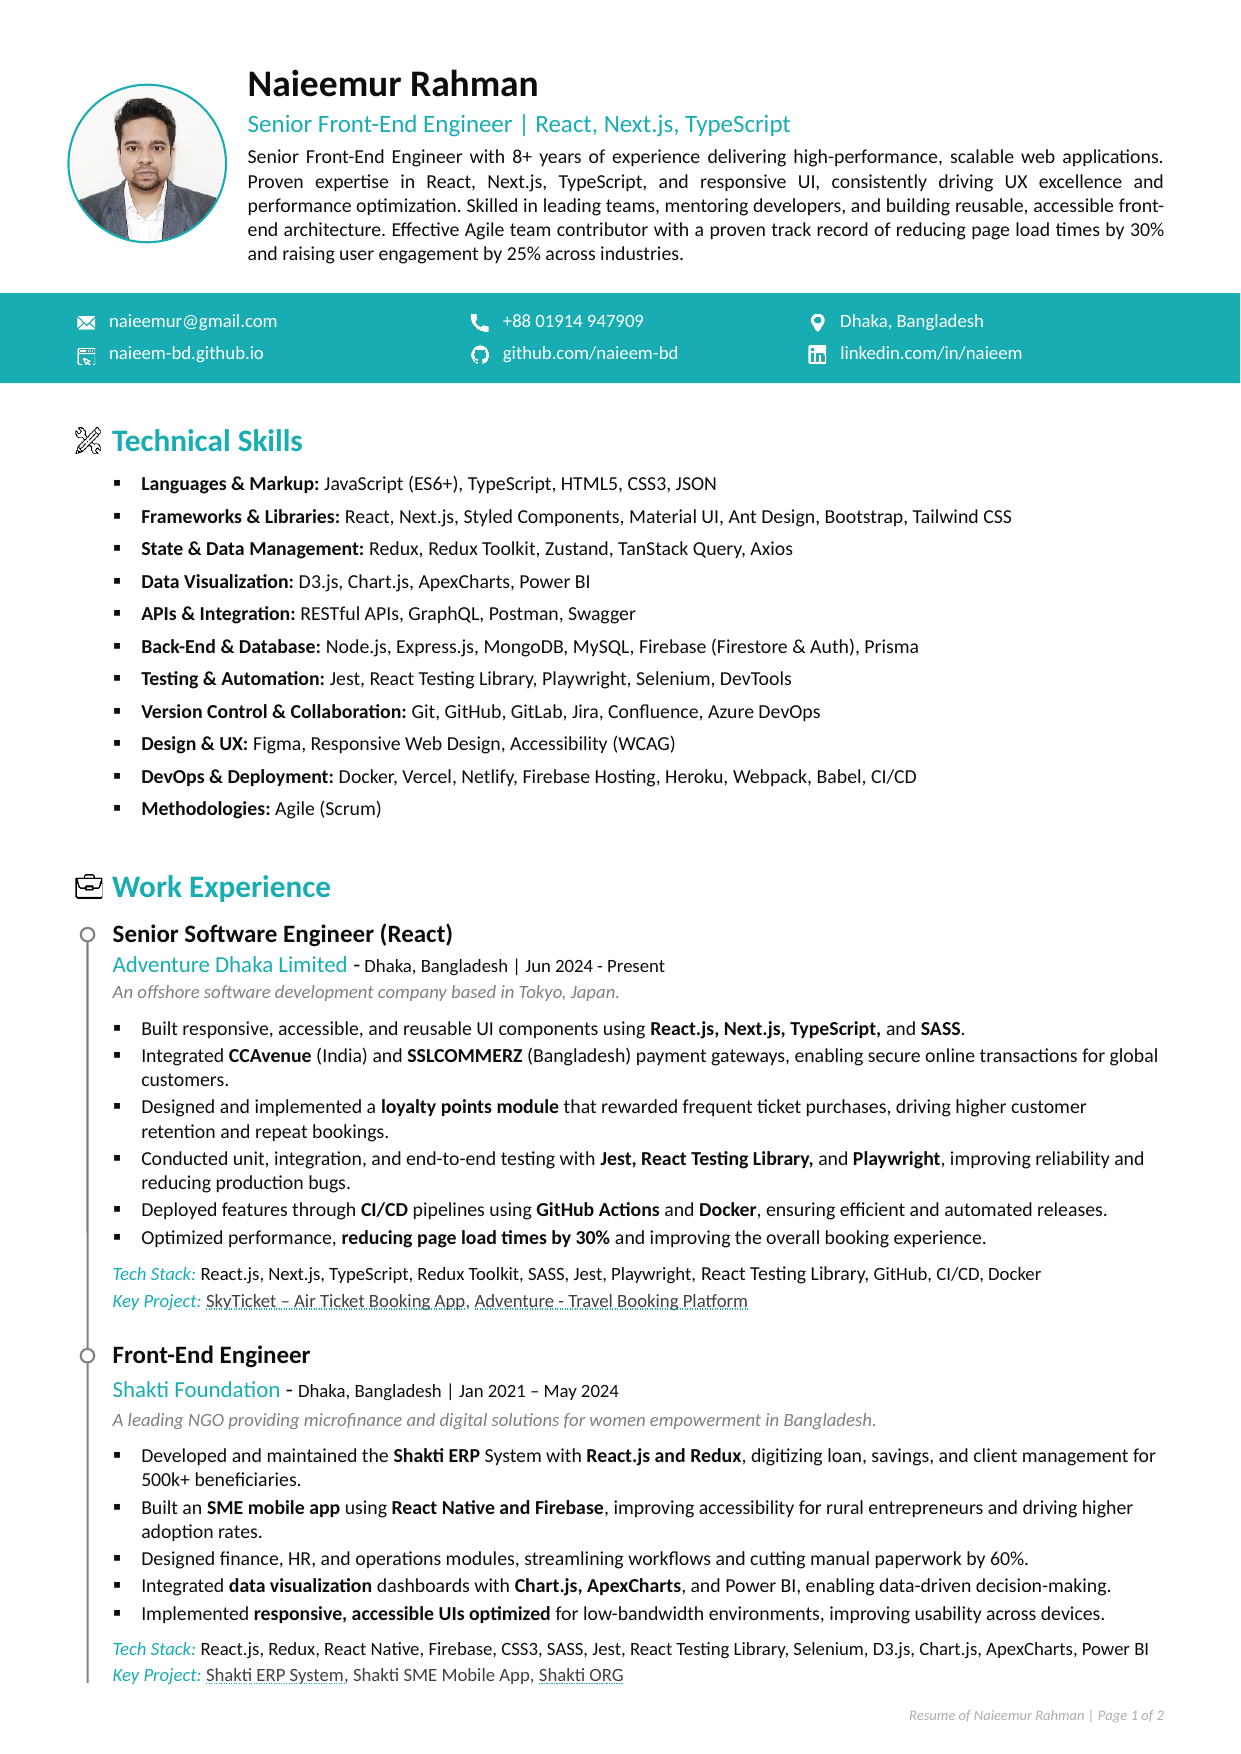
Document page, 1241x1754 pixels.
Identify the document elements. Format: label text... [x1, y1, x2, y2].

list Implemented responsive, accessible UIs optimized for low-bandwidth environments, improving usability across devices. [112, 1601, 1165, 1625]
list Deployed features through CI/CD pipelines using GitHub Actions and Docker, ensuring efficient and automated releases. [112, 1198, 1165, 1222]
picture [75, 427, 101, 454]
list Integrated data visualization dashboards with Chart.js, ApexCharts, and Power BI, enabling data-driven decision-making. [112, 1573, 1165, 1598]
list Conducted unit, integration, and end-to-end testing with Jest, React Testing Library, and Playwright, improving reliability and reducing production bugs. [112, 1146, 1165, 1194]
list Frameworks & Libraries: React, Next.js, Styled Components, Material UI, Ant Design, Bootstrap, Tailwind CSS [112, 504, 1165, 528]
list Developed and maintained the Shakti ERP System with React.js and Redux, digitizing loan, savings, and client management for 500k+ beneficiaries. [112, 1443, 1165, 1492]
list Built responsive, accessible, and reusable UI components using React.js, Next.js, TypeScript, and SASS. [112, 1016, 1165, 1040]
picture [75, 872, 103, 900]
text Senior Software Engineer (React) [112, 918, 1165, 948]
picture [471, 345, 489, 364]
text Technical Skills [75, 421, 1165, 459]
text Adventure Dhaka Limited - Dhaka, Bangladesh | Jun 2024 - Present [112, 950, 1165, 978]
text Work Experience [75, 867, 1165, 905]
text naieem-bd.github.io github.com/naieem-bd linkedin.com/in/naieem [75, 341, 1165, 364]
text Shakti Foundation - Dhaka, Bangladesh | Jan 2021 – May 2024 [112, 1375, 1165, 1403]
text Naieemur Rahman [247, 60, 1165, 106]
text A leading NGO providing microfinance and digital solutions for women empowerment in Bangladesh. [112, 1408, 1165, 1431]
text An offshore software development company based in Tokyo, Japan. [112, 981, 1165, 1003]
list Designed and implemented a loyalty points module that rewarded frequent ticket purchases, driving higher customer retention and repeat bookings. [112, 1095, 1165, 1143]
text Front-End Engineer [112, 1339, 1165, 1370]
list State & Data Management: Redux, Redux Toolkit, Zustand, TanStack Query, Axios [112, 537, 1165, 561]
text Key Project: Shakti ERP System, Shakti SME Mobile App, Shakti ORG [112, 1663, 1165, 1686]
text Tech Stack: React.js, Redux, React Native, Firebase, CSS3, SASS, Jest, React Testing Library, Selenium, D3.js, Chart.js, ApexCharts, Power BI [112, 1637, 1165, 1660]
list Back-End & Database: Node.js, Express.js, MongoDB, MySQL, Firebase (Firestore & Auth), Prisma [112, 634, 1165, 658]
picture [77, 314, 96, 332]
picture [808, 345, 827, 364]
list Methodologies: Agile (Scrum) [112, 797, 1165, 821]
list Version Control & Collaboration: Git, GitHub, GitLab, Jira, Confluence, Azure DevOps [112, 699, 1165, 723]
list Data Visualization: D3.js, Chart.js, ApexCharts, Power BI [112, 569, 1165, 593]
text Senior Front-End Engineer with 8+ years of experience delivering high-performance, scalable web applications. Proven expertise in React, Next.js, TypeScript, and responsive UI, consistently driving UX excellence and performance optimization. Skilled in leading teams, mentoring developers, and building reusable, accessible front-end architecture. Effective Agile team contributor with a proven track record of reducing page load times by 30% and raising user engagement by 25% across industries. [247, 145, 1165, 266]
list Optimized performance, reducing page load times by 30% and improving the overall booking experience. [112, 1225, 1165, 1249]
text Senior Front-End Engineer | React, Next.js, TypeScript [247, 108, 1165, 138]
list Languages & Markup: JavaScript (ES6+), TypeScript, HTML5, CSS3, JSON [112, 472, 1165, 496]
list APIs & Integration: RESTful APIs, GraphQL, Postman, Swagger [112, 602, 1165, 626]
text Tech Stack: React.js, Next.js, TypeScript, Redux Toolkit, SASS, Jest, Playwright, React Testing Library, GitHub, CI/CD, Docker [112, 1262, 1165, 1286]
picture [808, 314, 827, 332]
picture [77, 347, 96, 366]
list DevOps & Deployment: Docker, Vercel, Netlify, Firebase Hosting, Heroku, Webpack, Babel, CI/CD [112, 764, 1165, 788]
picture [70, 86, 224, 241]
list Designed finance, HR, and operations modules, streamlining workflows and cutting manual paperwork by 60%. [112, 1546, 1165, 1570]
list Integrated CCAvenue (India) and SSLCOMMERZ (Bangladesh) payment gateways, enabling secure online transactions for global customers. [112, 1043, 1165, 1092]
list Design & UX: Figma, Responsive Web Design, Accessibility (WCAG) [112, 732, 1165, 756]
picture [470, 314, 489, 332]
list Built an SME mobile app using React Native and Firebase, improving accessibility for rural entrepreneurs and driving higher adoption rates. [112, 1495, 1165, 1543]
list Testing & Automation: Jest, React Testing Library, Playwright, Selenium, DevTools [112, 667, 1165, 691]
text naieemur@gmail.com +88 01914 947909 Dhaka, Bangladesh [75, 310, 1165, 333]
text Key Project: SkyTicket – Air Ticket Booking App, Adventure - Travel Booking Platform [112, 1289, 1165, 1312]
